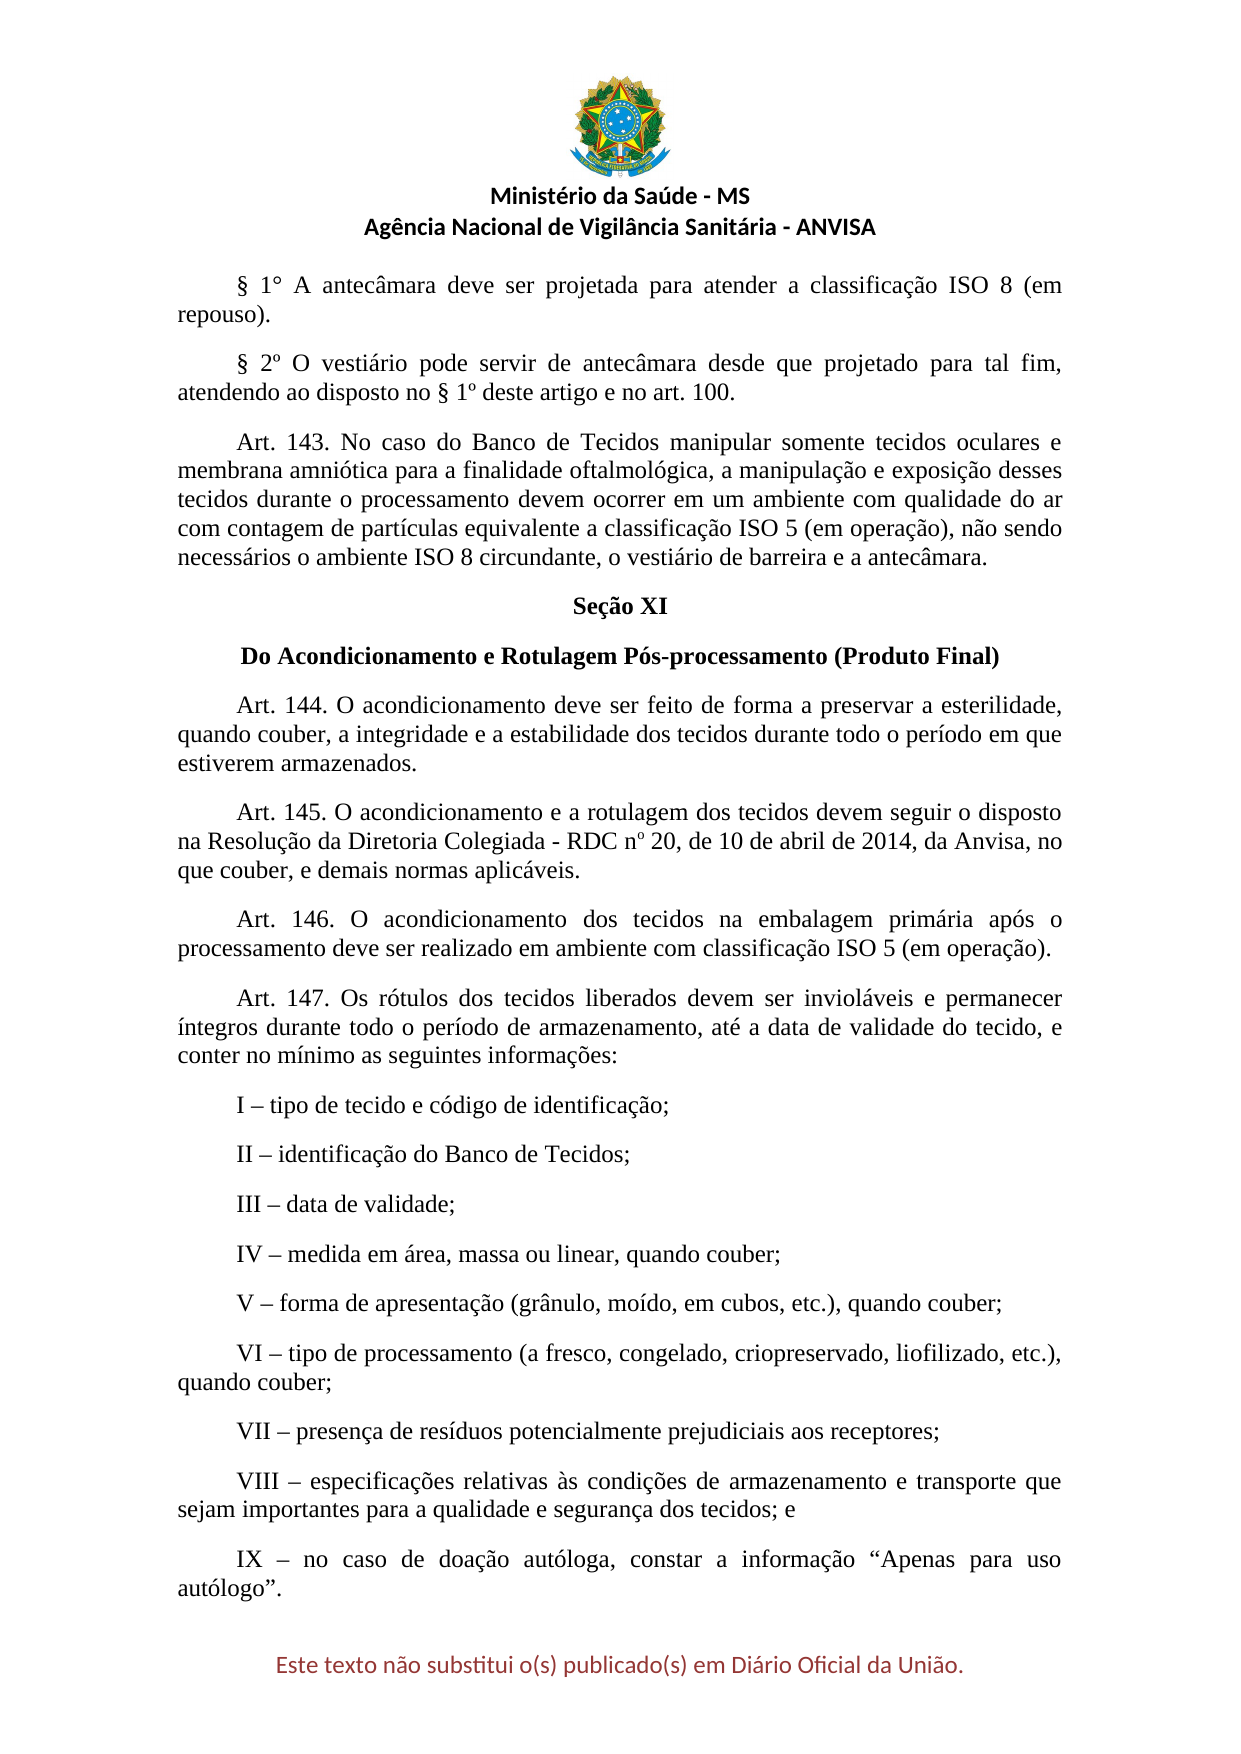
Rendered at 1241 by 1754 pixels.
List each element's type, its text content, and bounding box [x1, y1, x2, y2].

text Art. 144. O acondicionamento deve ser feito de forma a preservar a esterilidade, quando couber, a integridade e a estabilidade dos tecidos durante todo o período em que estiverem armazenados. [177, 690, 1063, 777]
text V – forma de apresentação (grânulo, moído, em cubos, etc.), quando couber; [177, 1288, 1063, 1317]
text Art. 145. O acondicionamento e a rotulagem dos tecidos devem seguir o disposto na Resolução da Diretoria Colegiada - RDC no 20, de 10 de abril de 2014, da Anvisa, no que couber, e demais normas aplicáveis. [177, 797, 1063, 884]
text Art. 143. No caso do Banco de Tecidos manipular somente tecidos oculares e membrana amniótica para a finalidade oftalmológica, a manipulação e exposição desses tecidos durante o processamento devem ocorrer em um ambiente com qualidade do ar com contagem de partículas equivalente a classificação ISO 5 (em operação), não sendo necessários o ambiente ISO 8 circundante, o vestiário de barreira e a antecâmara. [177, 427, 1063, 570]
text Art. 146. O acondicionamento dos tecidos na embalagem primária após o processamento deve ser realizado em ambiente com classificação ISO 5 (em operação). [177, 904, 1063, 962]
text II – identificação do Banco de Tecidos; [177, 1139, 1063, 1168]
text VIII – especificações relativas às condições de armazenamento e transporte que sejam importantes para a qualidade e segurança dos tecidos; e [177, 1466, 1063, 1523]
text IV – medida em área, massa ou linear, quando couber; [177, 1239, 1063, 1267]
text IX – no caso de doação autóloga, constar a informação “Apenas para uso autólogo”. [177, 1544, 1063, 1602]
picture [566, 73, 674, 180]
text Art. 147. Os rótulos dos tecidos liberados devem ser invioláveis e permanecer íntegros durante todo o período de armazenamento, até a data de validade do tecido, e conter no mínimo as seguintes informações: [177, 983, 1063, 1069]
text § 2º O vestiário pode servir de antecâmara desde que projetado para tal fim, atendendo ao disposto no § 1º deste artigo e no art. 100. [177, 348, 1063, 406]
text Seção XI [177, 591, 1063, 620]
text § 1° A antecâmara deve ser projetada para atender a classificação ISO 8 (em repouso). [177, 270, 1063, 327]
text VI – tipo de processamento (a fresco, congelado, criopreservado, liofilizado, etc.), quando couber; [177, 1338, 1063, 1395]
text VII – presença de resíduos potencialmente prejudiciais aos receptores; [177, 1416, 1063, 1445]
text III – data de validade; [177, 1189, 1063, 1218]
text Do Acondicionamento e Rotulagem Pós-processamento (Produto Final) [177, 641, 1063, 669]
text I – tipo de tecido e código de identificação; [177, 1090, 1063, 1119]
